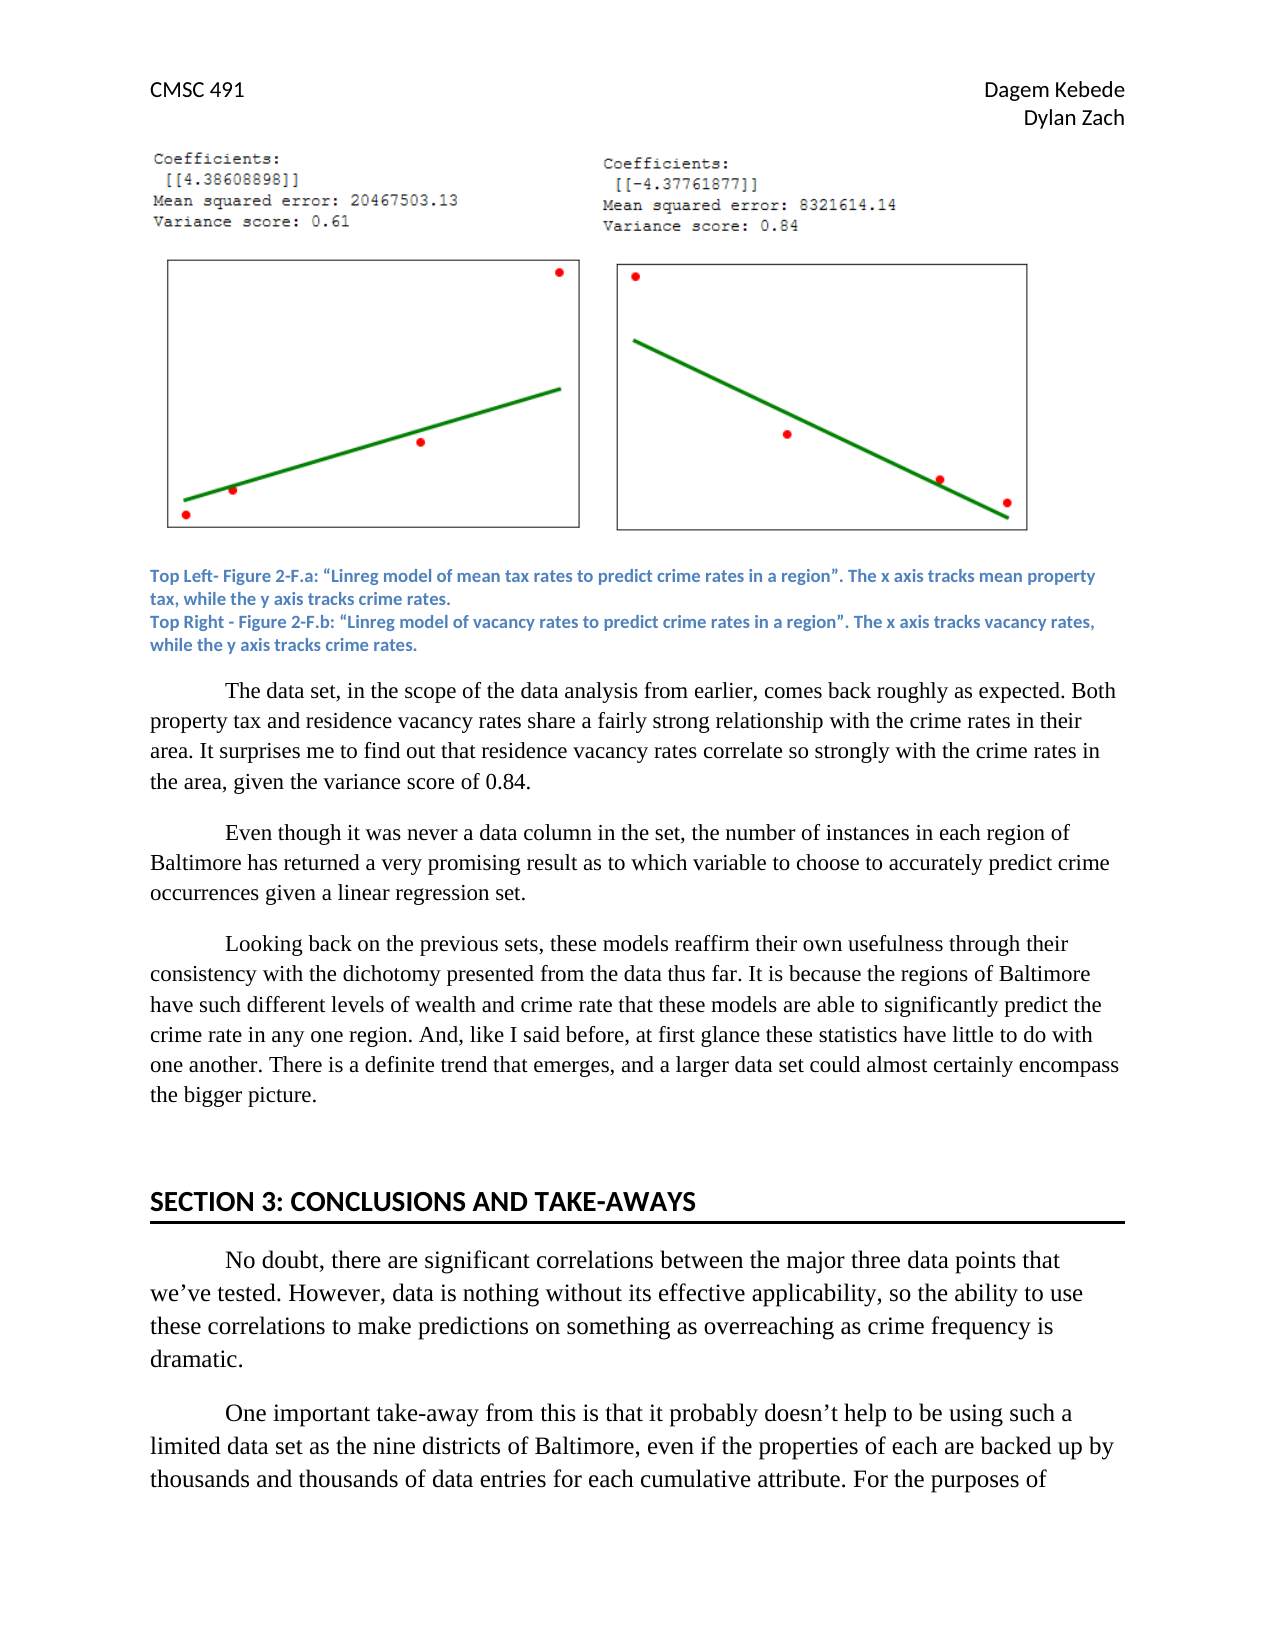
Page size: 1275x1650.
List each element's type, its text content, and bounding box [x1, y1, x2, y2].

text Even though it was never a data column in the set, the number of instances in each region of Baltimore has returned a very promising result as to which variable to choose to accurately predict crime occurrences given a linear regression set. [150, 819, 1125, 906]
text Top Left- Figure 2-F.a: “Linreg model of mean tax rates to predict crime rates in a region”. The x axis tracks mean property tax, while the y axis tracks crime rates. Top Right - Figure 2-F.b: “Linreg model of vacancy rates to predict crime rates in a region”. The x axis tracks vacancy rates, while the y axis tracks crime rates. [150, 564, 1125, 656]
picture [150, 150, 1052, 544]
text The data set, in the scope of the data analysis from earlier, comes back roughly as expected. Both property tax and residence vacancy rates share a fairly strong relationship with the crime rates in their area. It surprises me to find out that residence vacancy rates correlate so strongly with the crime rates in the area, given the variance score of 0.84. [150, 677, 1125, 794]
text No doubt, there are significant correlations between the major three data points that we’ve tested. However, data is nothing without its effective applicability, so the ability to use these correlations to make predictions on something as overreaching as crime frequency is dramatic. [150, 1245, 1125, 1373]
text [150, 1398, 1125, 1493]
text Looking back on the previous sets, these models reaffirm their own usefulness through their consistency with the dichotomy presented from the data thus far. It is because the regions of Baltimore have such different levels of wealth and crime rate that these models are able to significantly predict the crime rate in any one region. And, like I said before, at first glance these statistics have little to do with one another. There is a definite trend that emerges, and a larger data set could almost certainly encompass the bigger picture. [150, 930, 1125, 1108]
text SECTION 3: CONCLUSIONS AND TAKE-AWAYS [150, 1183, 1125, 1221]
